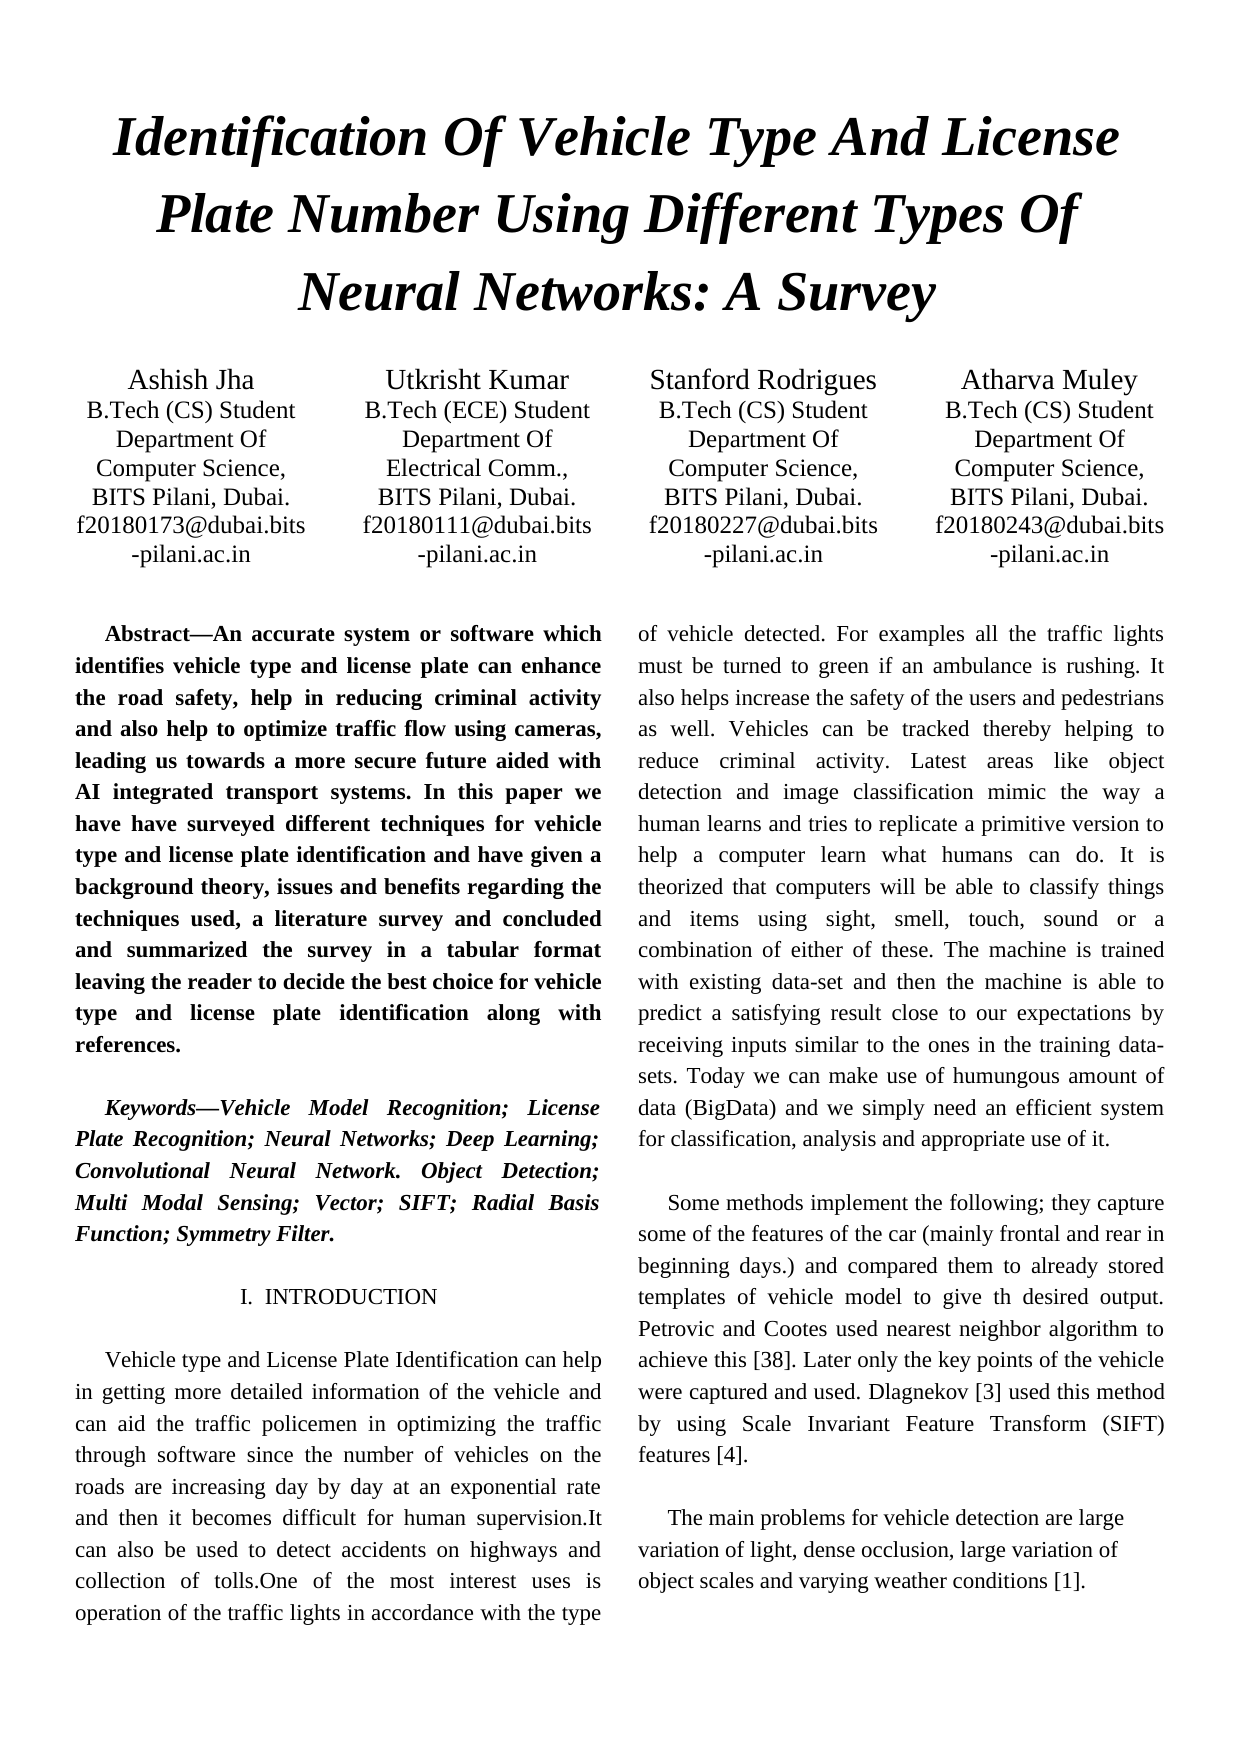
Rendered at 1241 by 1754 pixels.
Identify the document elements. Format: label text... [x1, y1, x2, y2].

text f20180227@dubai.bits-pilani.ac.in [647, 510, 879, 568]
text f20180173@dubai.bits-pilani.ac.in [75, 510, 307, 568]
text B.Tech (CS) Student [933, 395, 1165, 424]
text f20180243@dubai.bits-pilani.ac.in [933, 510, 1165, 568]
text BITS Pilani, Dubai. [361, 482, 593, 510]
text The main problems for vehicle detection are large variation of light, dense occlusion, large variation of object scales and varying weather conditions [1]. [638, 1504, 1165, 1594]
text Identification Of Vehicle Type And License Plate Number Using Different Types Of Neural Networks: A Survey [75, 103, 1165, 322]
text BITS Pilani, Dubai. [933, 482, 1165, 510]
text B.Tech (CS) Student [647, 395, 879, 424]
text Vehicle type and License Plate Identification can help in getting more detailed information of the vehicle and can aid the traffic policemen in optimizing the traffic through software since the number of vehicles on the roads are increasing day by day at an exponential rate and then it becomes difficult for human supervision.It can also be used to detect accidents on highways and collection of tolls.One of the most interest uses is operation of the traffic lights in accordance with the type of vehicle detected. For examples all the traffic lights must be turned to green if an ambulance is rushing. It also helps increase the safety of the users and pedestrians as well. Vehicles can be tracked thereby helping to reduce criminal activity. Latest areas like object detection and image classification mimic the way a human learns and tries to replicate a primitive version to help a computer learn what humans can do. It is theorized that computers will be able to classify things and items using sight, smell, touch, sound or a combination of either of these. The machine is trained with existing data-set and then the machine is able to predict a satisfying result close to our expectations by receiving inputs similar to the ones in the training data-sets. Today we can make use of humungous amount of data (BigData) and we simply need an efficient system for classification, analysis and appropriate use of it. [75, 1346, 602, 1625]
text Keywords—Vehicle Model Recognition; License Plate Recognition; Neural Networks; Deep Learning; Convolutional Neural Network. Object Detection; Multi Modal Sensing; Vector; SIFT; Radial Basis Function; Symmetry Filter. [75, 1094, 602, 1247]
text Department Of Computer Science, [75, 424, 307, 482]
text Department Of Electrical Comm., [361, 424, 593, 482]
text Department Of Computer Science, [647, 424, 879, 482]
text Utkrisht Kumar [361, 362, 593, 395]
text Vehicle type and License Plate Identification can help in getting more detailed information of the vehicle and can aid the traffic policemen in optimizing the traffic through software since the number of vehicles on the roads are increasing day by day at an exponential rate and then it becomes difficult for human supervision.It can also be used to detect accidents on highways and collection of tolls.One of the most interest uses is operation of the traffic lights in accordance with the type of vehicle detected. For examples all the traffic lights must be turned to green if an ambulance is rushing. It also helps increase the safety of the users and pedestrians as well. Vehicles can be tracked thereby helping to reduce criminal activity. Latest areas like object detection and image classification mimic the way a human learns and tries to replicate a primitive version to help a computer learn what humans can do. It is theorized that computers will be able to classify things and items using sight, smell, touch, sound or a combination of either of these. The machine is trained with existing data-set and then the machine is able to predict a satisfying result close to our expectations by receiving inputs similar to the ones in the training data-sets. Today we can make use of humungous amount of data (BigData) and we simply need an efficient system for classification, analysis and appropriate use of it. [638, 621, 1165, 1152]
text Abstract—An accurate system or software which identifies vehicle type and license plate can enhance the road safety, help in reducing criminal activity and also help to optimize traffic flow using cameras, leading us towards a more secure future aided with AI integrated transport systems. In this paper we have have surveyed different techniques for vehicle type and license plate identification and have given a background theory, issues and benefits regarding the techniques used, a literature survey and concluded and summarized the survey in a tabular format leaving the reader to decide the best choice for vehicle type and license plate identification along with references. [75, 621, 602, 1057]
text Department Of Computer Science, [933, 424, 1165, 482]
text BITS Pilani, Dubai. [75, 482, 307, 510]
text Some methods implement the following; they capture some of the features of the car (mainly frontal and rear in beginning days.) and compared them to already stored templates of vehicle model to give th desired output. Petrovic and Cootes used nearest neighbor algorithm to achieve this [38]. Later only the key points of the vehicle were captured and used. Dlagnekov [3] used this method by using Scale Invariant Feature Transform (SIFT) features [4]. [638, 1189, 1165, 1467]
text Stanford Rodrigues [647, 362, 879, 395]
text B.Tech (ECE) Student [361, 395, 593, 424]
text f20180111@dubai.bits-pilani.ac.in [361, 510, 593, 568]
text I. INTRODUCTION [75, 1283, 602, 1310]
text Atharva Muley [933, 362, 1165, 395]
text Ashish Jha [75, 362, 307, 395]
text B.Tech (CS) Student [75, 395, 307, 424]
text BITS Pilani, Dubai. [647, 482, 879, 510]
